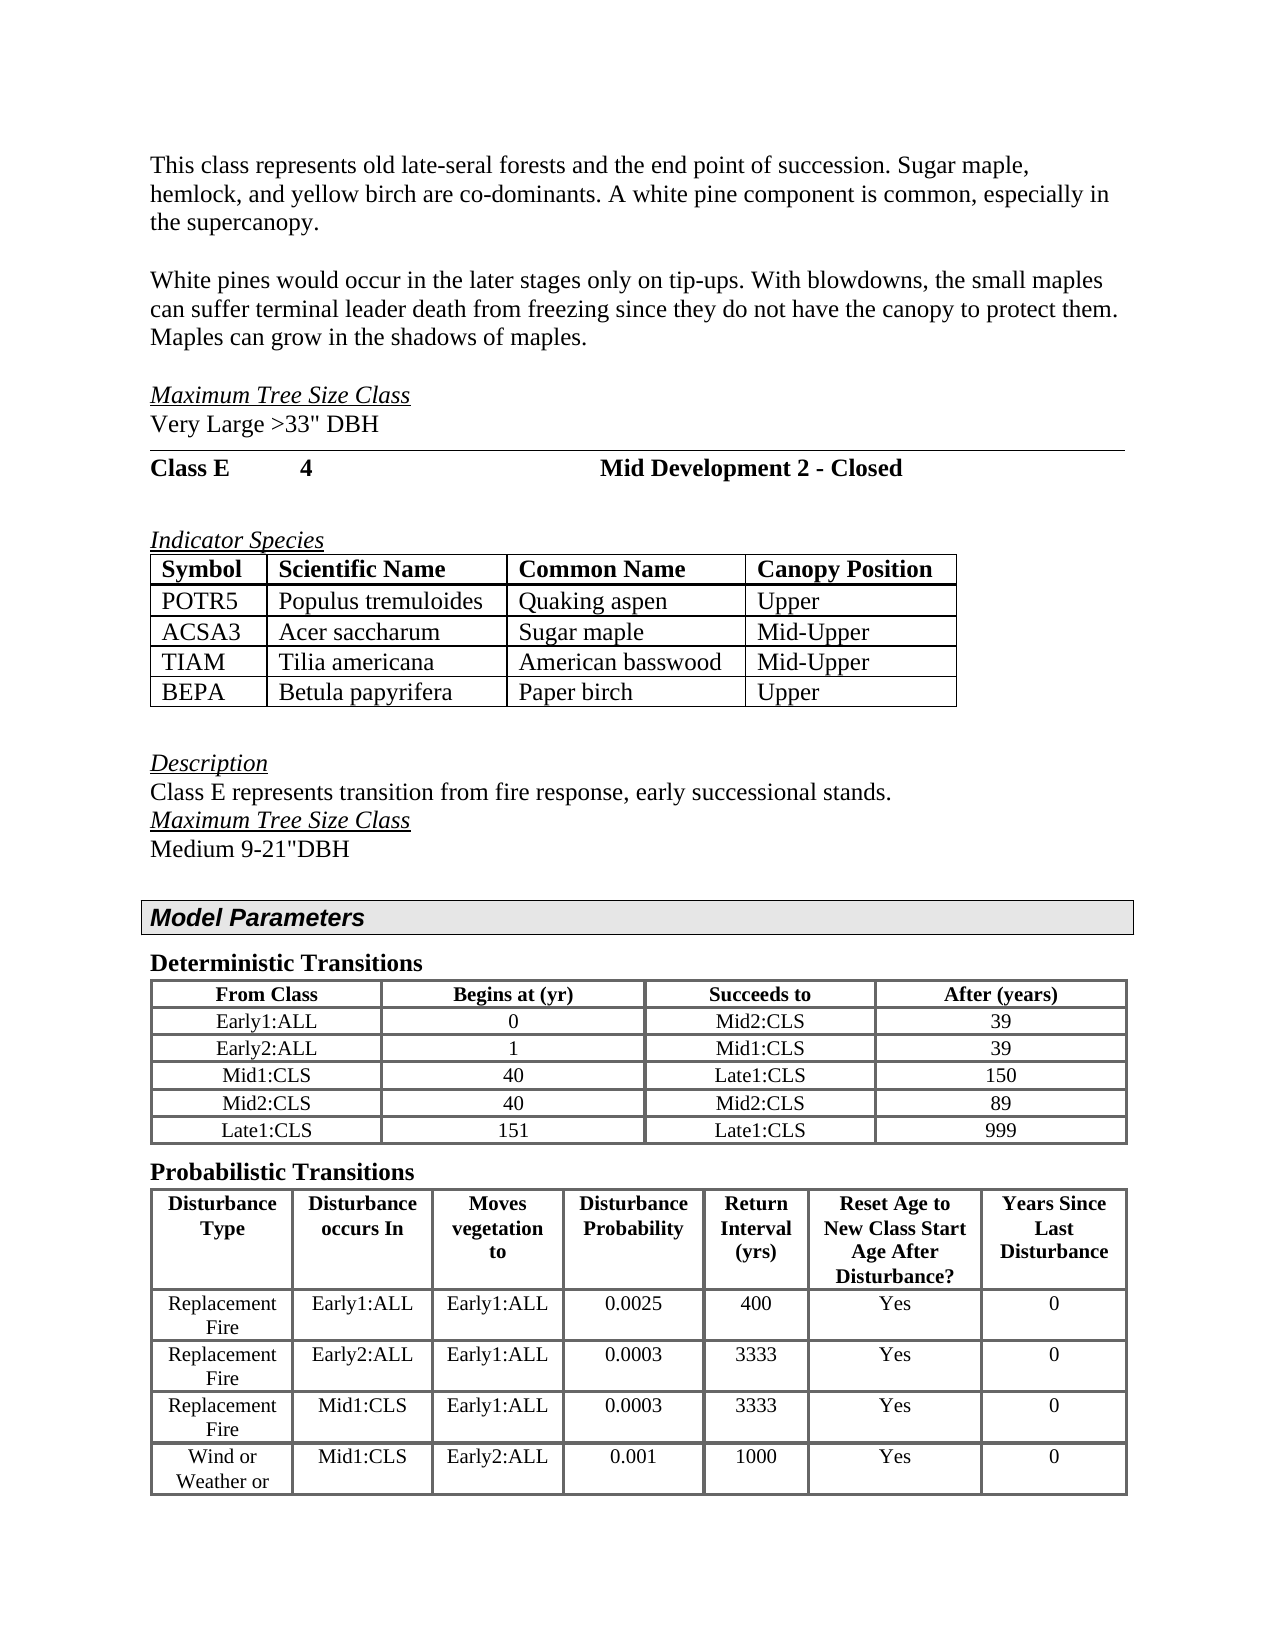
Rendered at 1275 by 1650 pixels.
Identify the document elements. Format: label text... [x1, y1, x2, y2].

table_cell 0 [983, 1393, 1125, 1441]
table_cell 999 [877, 1118, 1125, 1142]
table_header Begins at (yr) [383, 982, 643, 1006]
table_cell Yes [810, 1445, 980, 1493]
table_header Canopy Position [746, 555, 956, 583]
table_cell 3333 [706, 1393, 807, 1441]
table_header Succeeds to [647, 982, 874, 1006]
table_cell Early1:ALL [434, 1342, 562, 1390]
table_cell Paper birch [508, 677, 745, 706]
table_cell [153, 1445, 291, 1493]
table_cell Early2:ALL [153, 1036, 380, 1060]
table_cell Early1:ALL [434, 1291, 562, 1339]
table_cell POTR5 [151, 586, 266, 615]
table_cell Mid-Upper [746, 647, 956, 676]
table_cell 0.0025 [565, 1291, 702, 1339]
table_cell Sugar maple [508, 617, 745, 645]
table_cell Mid1:CLS [294, 1445, 431, 1493]
table_header Disturbance Probability [565, 1191, 702, 1288]
table_cell Yes [810, 1393, 980, 1441]
table_cell Mid1:CLS [647, 1036, 874, 1060]
table_cell 1000 [706, 1445, 807, 1493]
table_cell Replacement Fire [153, 1393, 291, 1441]
table_cell 150 [877, 1063, 1125, 1087]
table_cell Betula papyrifera [268, 677, 506, 706]
table_cell Late1:CLS [153, 1118, 380, 1142]
table_cell BEPA [151, 677, 266, 706]
table_cell Early2:ALL [294, 1342, 431, 1390]
table_cell Mid2:CLS [153, 1091, 380, 1114]
table_header Reset Age to New Class Start Age After Disturbance? [810, 1191, 980, 1288]
table_header Common Name [508, 555, 745, 583]
table_cell 40 [383, 1091, 643, 1114]
table_cell 89 [877, 1091, 1125, 1114]
table_cell 0.0003 [565, 1342, 702, 1390]
table_cell Mid2:CLS [647, 1091, 874, 1114]
table_cell 0.001 [565, 1445, 702, 1493]
table_header Disturbance Type [153, 1191, 291, 1288]
text Indicator Species [150, 525, 1125, 554]
table_cell Early1:ALL [153, 1009, 380, 1033]
table_cell Late1:CLS [647, 1063, 874, 1087]
text White pines would occur in the later stages only on tip-ups. With blowdowns, the small maples can suffer terminal leader death from freezing since they do not have the canopy to protect them. Maples can grow in the shadows of maples. [150, 265, 1125, 351]
text Class E 4 Mid Development 2 - Closed [150, 451, 1125, 482]
table_cell ACSA3 [151, 617, 266, 645]
table_cell Early2:ALL [434, 1445, 562, 1493]
table_header Disturbance occurs In [294, 1191, 431, 1288]
table_cell 0 [983, 1445, 1125, 1493]
table_cell Quaking aspen [508, 586, 745, 615]
table_cell 151 [383, 1118, 643, 1142]
table_cell Replacement Fire [153, 1342, 291, 1390]
table_cell Mid1:CLS [153, 1063, 380, 1087]
table_header Scientific Name [268, 555, 506, 583]
table_header From Class [153, 982, 380, 1006]
table_cell Populus tremuloides [268, 586, 506, 615]
text Model Parameters [142, 901, 1133, 934]
table_cell Yes [810, 1342, 980, 1390]
table_header Return Interval (yrs) [706, 1191, 807, 1288]
table_cell Tilia americana [268, 647, 506, 676]
table_cell 40 [383, 1063, 643, 1087]
table_cell Early1:ALL [434, 1393, 562, 1441]
table_cell Mid1:CLS [294, 1393, 431, 1441]
text Description [150, 748, 1125, 777]
text Class E represents transition from fire response, early successional stands. [150, 777, 1125, 805]
table_cell TIAM [151, 647, 266, 676]
table_cell 0 [383, 1009, 643, 1033]
table_cell 400 [706, 1291, 807, 1339]
text Deterministic Transitions [150, 948, 1125, 977]
text Maximum Tree Size Class Medium 9-21"DBH [150, 805, 1125, 863]
table_header After (years) [877, 982, 1125, 1006]
table_header Years Since Last Disturbance [983, 1191, 1125, 1288]
table_cell Replacement Fire [153, 1291, 291, 1339]
table_cell Upper [746, 677, 956, 706]
table_cell Late1:CLS [647, 1118, 874, 1142]
table_header Symbol [151, 555, 266, 583]
text This class represents old late-seral forests and the end point of succession. Sugar maple, hemlock, and yellow birch are co-dominants. A white pine component is common, especially in the supercanopy. [150, 150, 1125, 236]
table_header Moves vegetation to [434, 1191, 562, 1288]
table_cell 1 [383, 1036, 643, 1060]
table_cell 39 [877, 1009, 1125, 1033]
table_cell Upper [746, 586, 956, 615]
table_cell Early1:ALL [294, 1291, 431, 1339]
text Probabilistic Transitions [150, 1157, 1125, 1186]
table_cell Acer saccharum [268, 617, 506, 645]
table_cell 3333 [706, 1342, 807, 1390]
table_cell 0 [983, 1342, 1125, 1390]
table_cell Mid2:CLS [647, 1009, 874, 1033]
text Maximum Tree Size Class Very Large >33" DBH [150, 380, 1125, 437]
table_cell 0.0003 [565, 1393, 702, 1441]
table_cell 0 [983, 1291, 1125, 1339]
table_cell 39 [877, 1036, 1125, 1060]
table_cell Mid-Upper [746, 617, 956, 645]
table_cell Yes [810, 1291, 980, 1339]
table_cell American basswood [508, 647, 745, 676]
